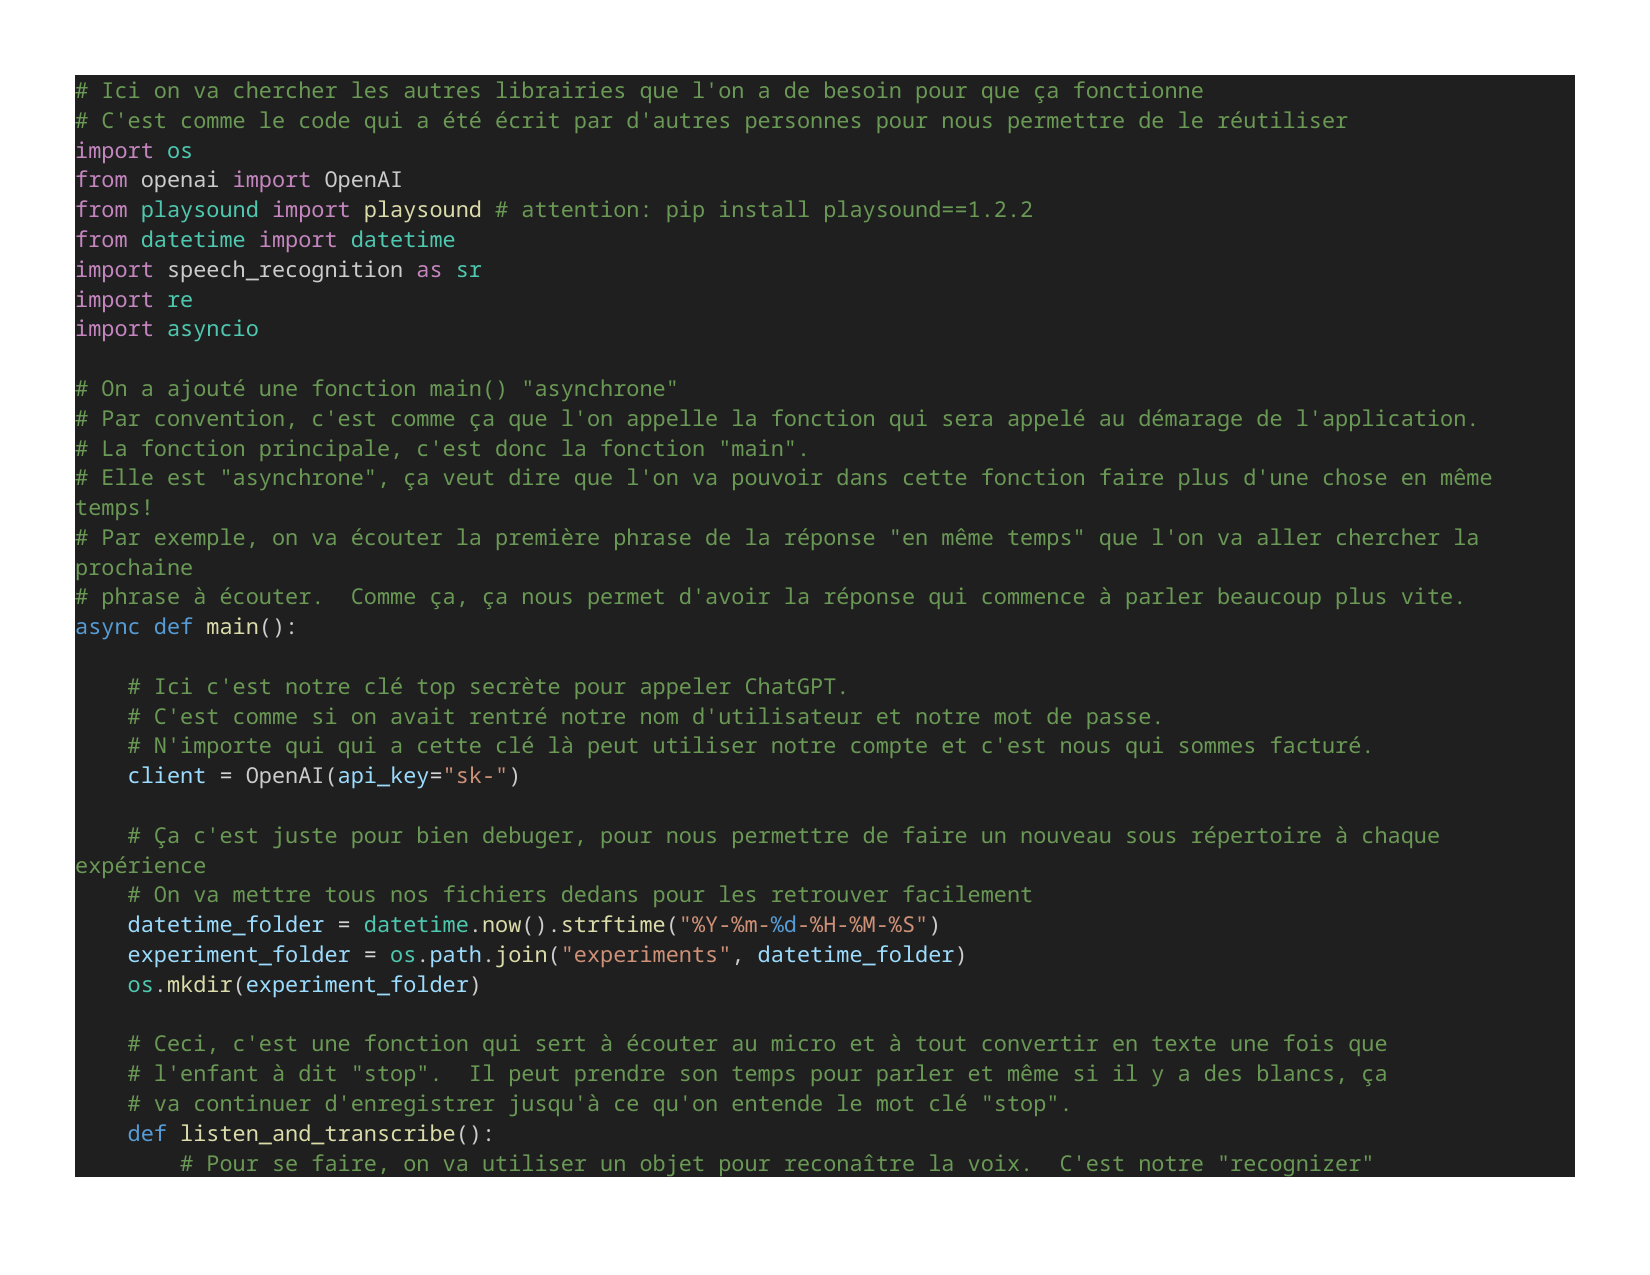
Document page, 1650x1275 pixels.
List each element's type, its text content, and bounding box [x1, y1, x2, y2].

text # Ceci, c'est une fonction qui sert à écouter au micro et à tout convertir en texte une fois que [75, 1028, 1575, 1058]
text # C'est comme le code qui a été écrit par d'autres personnes pour nous permettre de le réutiliser [75, 105, 1575, 134]
text client = OpenAI(api_key="sk-") [75, 760, 1575, 790]
text async def main(): [75, 611, 1575, 641]
text from openai import OpenAI [75, 164, 1575, 194]
text # On a ajouté une fonction main() "asynchrone" [75, 373, 1575, 403]
text experiment_folder = os.path.join("experiments", datetime_folder) [75, 939, 1575, 969]
text import re [75, 283, 1575, 313]
text # va continuer d'enregistrer jusqu'à ce qu'on entende le mot clé "stop". [75, 1088, 1575, 1118]
text datetime_folder = datetime.now().strftime("%Y-%m-%d-%H-%M-%S") [75, 909, 1575, 939]
text os.mkdir(experiment_folder) [75, 969, 1575, 998]
text # l'enfant à dit "stop". Il peut prendre son temps pour parler et même si il y a des blancs, ça [75, 1058, 1575, 1088]
text # Elle est "asynchrone", ça veut dire que l'on va pouvoir dans cette fonction faire plus d'une chose en même temps! [75, 462, 1575, 522]
text # On va mettre tous nos fichiers dedans pour les retrouver facilement [75, 879, 1575, 909]
text import asyncio [75, 313, 1575, 343]
text # N'importe qui qui a cette clé là peut utiliser notre compte et c'est nous qui sommes facturé. [75, 730, 1575, 760]
text from playsound import playsound # attention: pip install playsound==1.2.2 [75, 194, 1575, 224]
text from datetime import datetime [75, 224, 1575, 254]
text # Par exemple, on va écouter la première phrase de la réponse "en même temps" que l'on va aller chercher la prochaine [75, 522, 1575, 581]
text # Ça c'est juste pour bien debuger, pour nous permettre de faire un nouveau sous répertoire à chaque expérience [75, 820, 1575, 879]
text # Ici on va chercher les autres librairies que l'on a de besoin pour que ça fonctionne [75, 75, 1575, 105]
text # C'est comme si on avait rentré notre nom d'utilisateur et notre mot de passe. [75, 701, 1575, 730]
text def listen_and_transcribe(): [75, 1118, 1575, 1147]
text import speech_recognition as sr [75, 254, 1575, 283]
text # phrase à écouter. Comme ça, ça nous permet d'avoir la réponse qui commence à parler beaucoup plus vite. [75, 581, 1575, 611]
text import os [75, 134, 1575, 164]
text # Ici c'est notre clé top secrète pour appeler ChatGPT. [75, 671, 1575, 701]
text # Par convention, c'est comme ça que l'on appelle la fonction qui sera appelé au démarage de l'application. [75, 403, 1575, 432]
text # La fonction principale, c'est donc la fonction "main". [75, 432, 1575, 462]
text # Pour se faire, on va utiliser un objet pour reconaître la voix. C'est notre "recognizer" [75, 1147, 1575, 1177]
